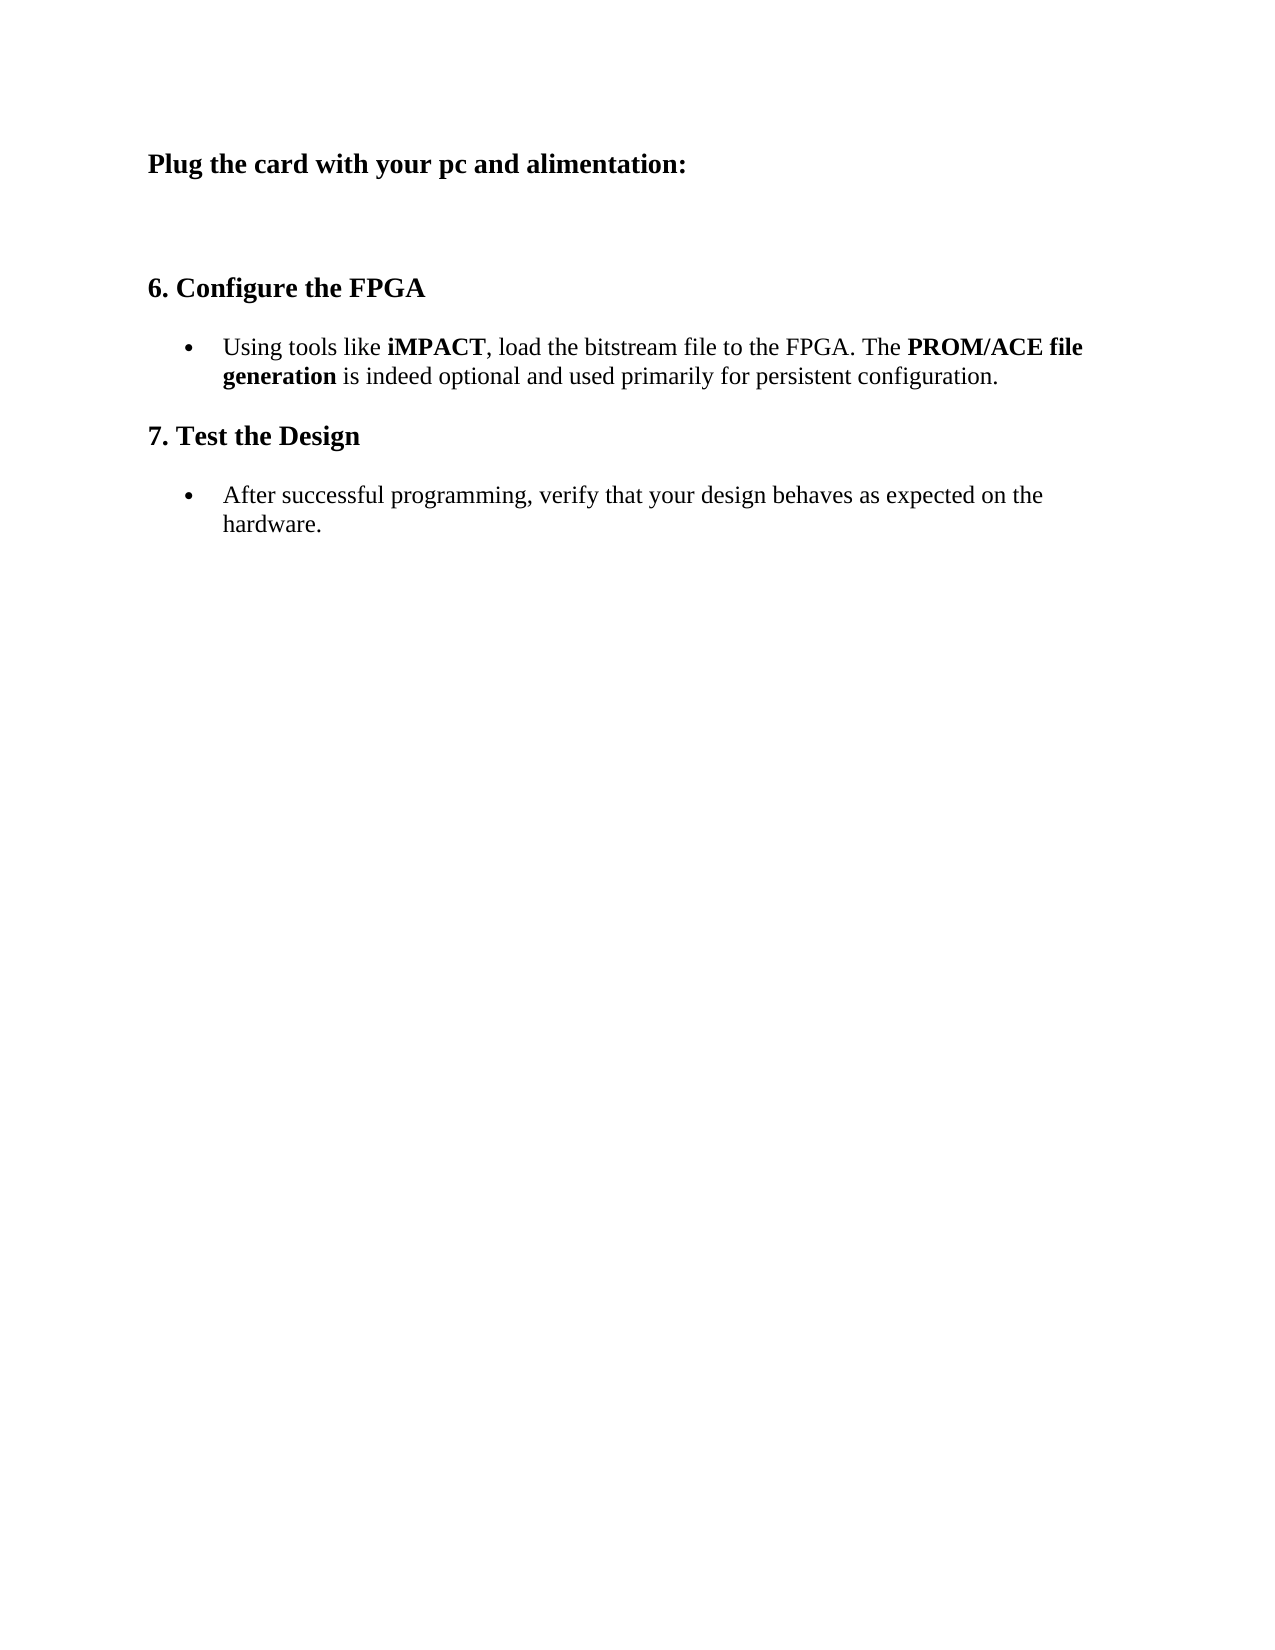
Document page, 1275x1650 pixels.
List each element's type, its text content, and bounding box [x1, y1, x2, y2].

text 7. Test the Design [148, 419, 1127, 451]
text 6. Configure the FPGA [148, 271, 1127, 303]
list After successful programming, verify that your design behaves as expected on the hardware. [185, 481, 1127, 538]
list Using tools like iMPACT, load the bitstream file to the FPGA. The PROM/ACE file generation is indeed optional and used primarily for persistent configuration. [185, 332, 1127, 390]
text Plug the card with your pc and alimentation: [148, 148, 1127, 180]
